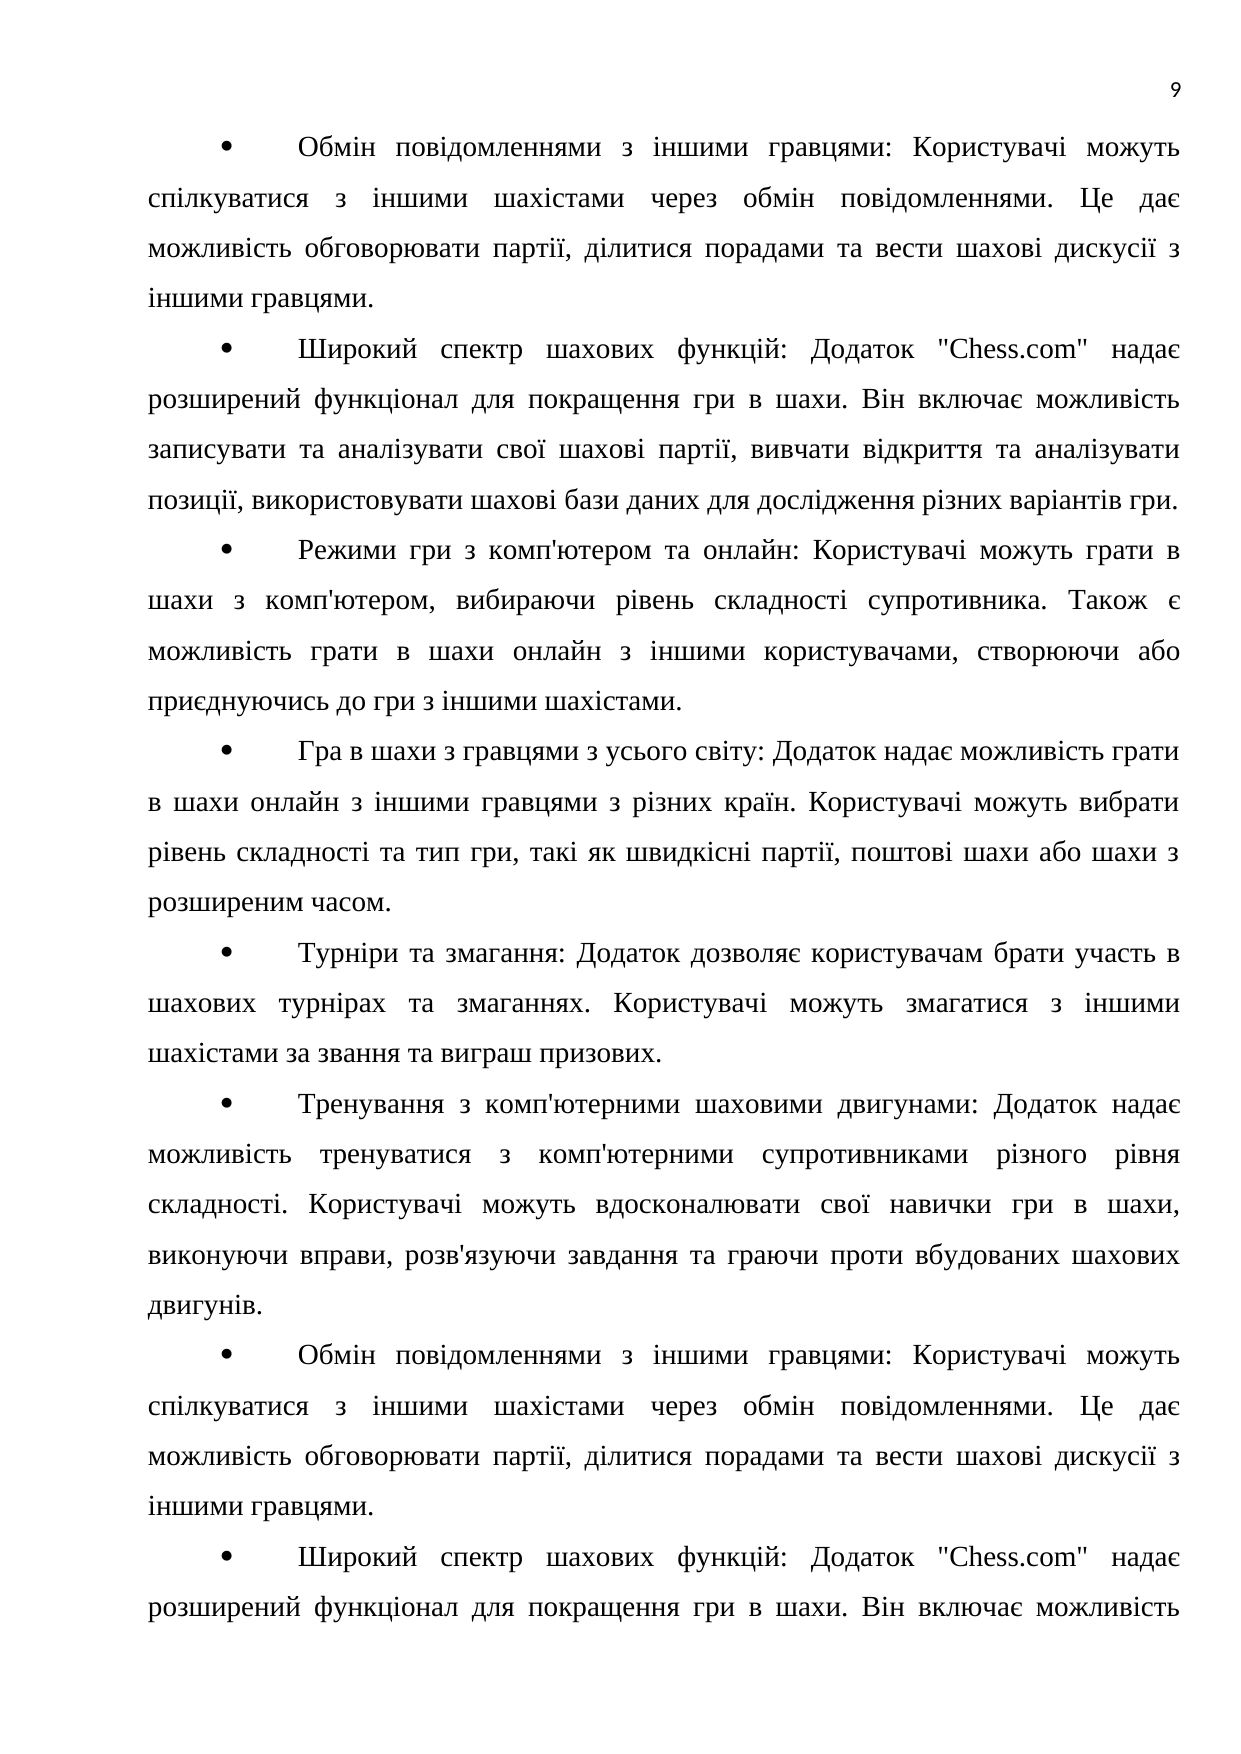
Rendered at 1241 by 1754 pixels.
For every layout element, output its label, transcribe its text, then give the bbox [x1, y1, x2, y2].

list Тренування з комп'ютерними шаховими двигунами: Додаток надає можливість тренуватися з комп'ютерними супротивниками різного рівня складності. Користувачі можуть вдосконалювати свої навички гри в шахи, виконуючи вправи, розв'язуючи завдання та граючи проти вбудованих шахових двигунів. [148, 1086, 1181, 1321]
list Режими гри з комп'ютером та онлайн: Користувачі можуть грати в шахи з комп'ютером, вибираючи рівень складності супротивника. Також є можливість грати в шахи онлайн з іншими користувачами, створюючи або приєднуючись до гри з іншими шахістами. [148, 532, 1181, 717]
list Гра в шахи з гравцями з усього світу: Додаток надає можливість грати в шахи онлайн з іншими гравцями з різних країн. Користувачі можуть вибрати рівень складності та тип гри, такі як швидкісні партії, поштові шахи або шахи з розширеним часом. [148, 733, 1181, 918]
list Турніри та змагання: Додаток дозволяє користувачам брати участь в шахових турнірах та змаганнях. Користувачі можуть змагатися з іншими шахістами за звання та виграш призових. [148, 935, 1181, 1069]
